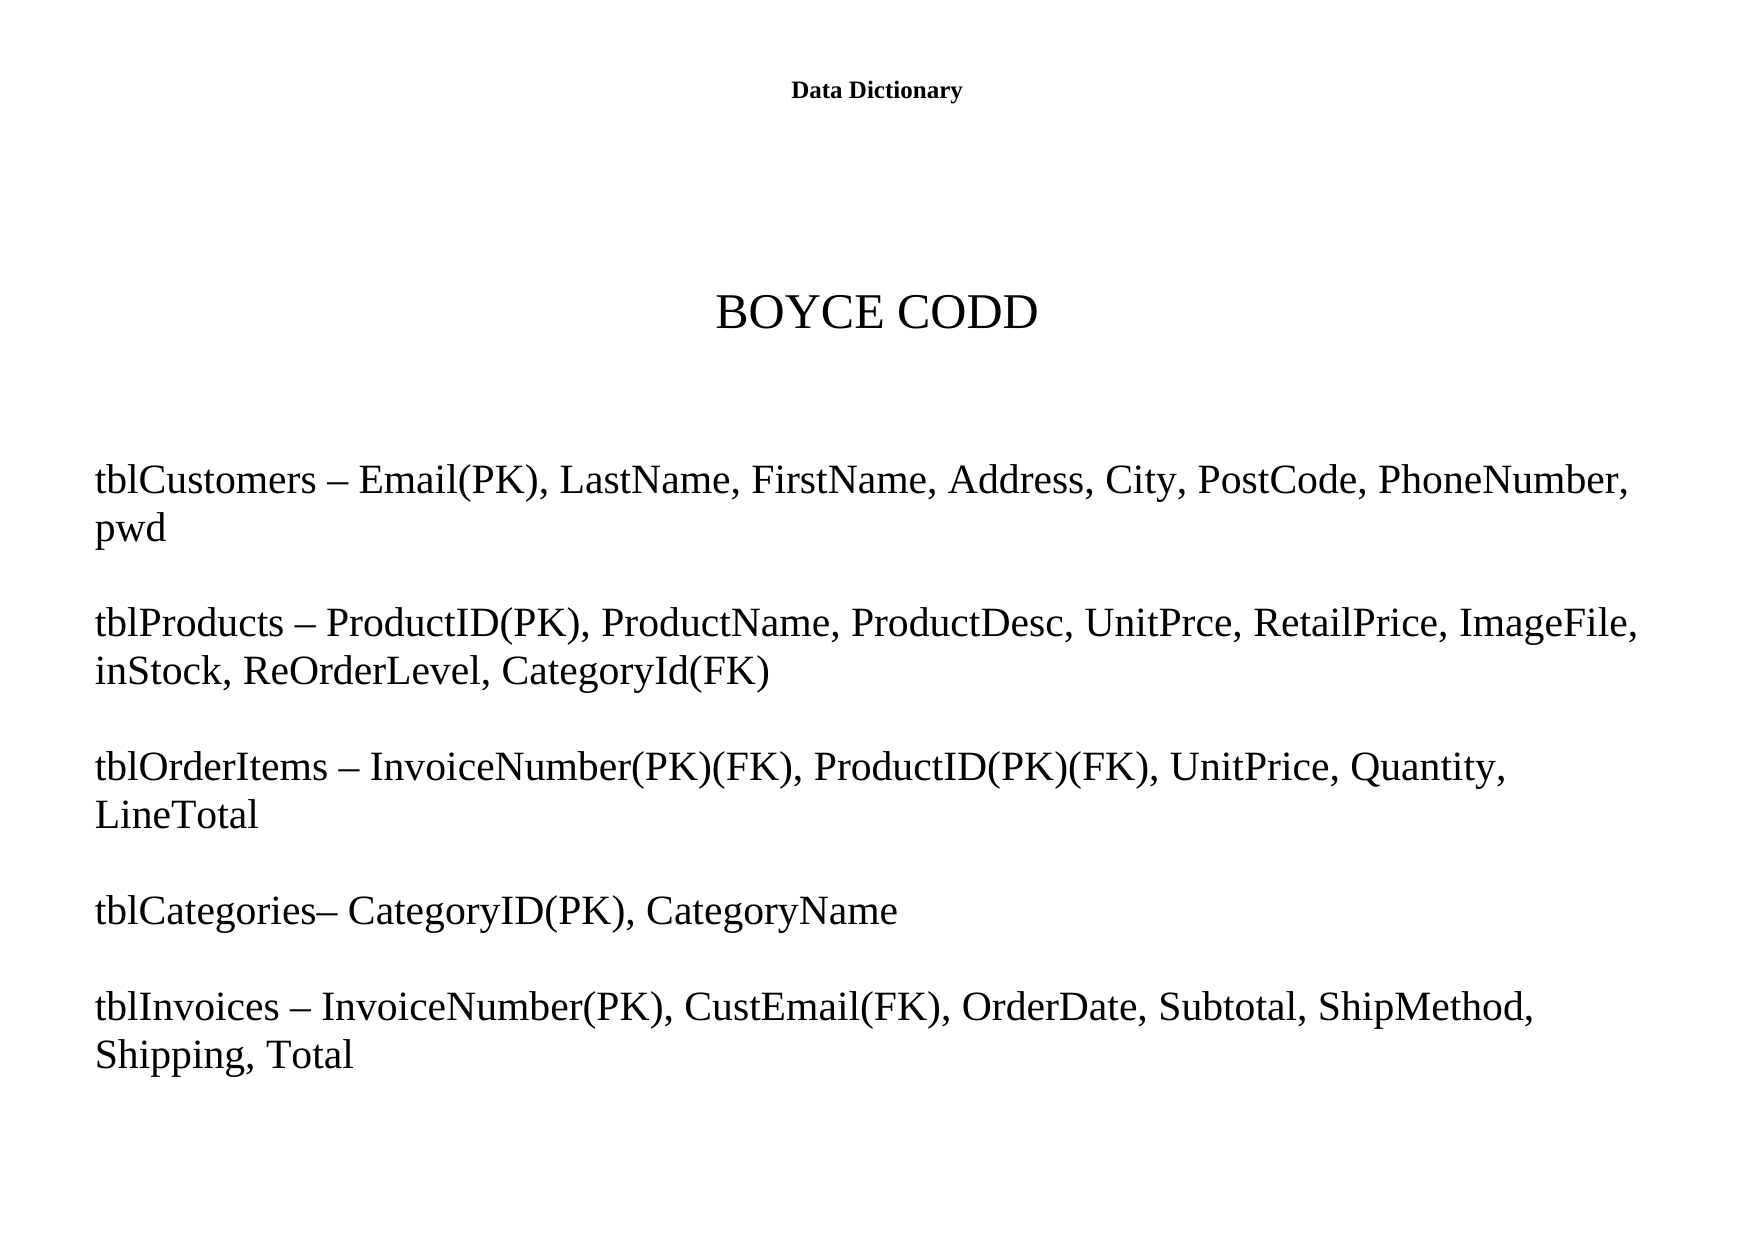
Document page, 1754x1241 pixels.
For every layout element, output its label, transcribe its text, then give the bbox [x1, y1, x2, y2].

text tblProducts – ProductID(PK), ProductName, ProductDesc, UnitPrce, RetailPrice, ImageFile, inStock, ReOrderLevel, CategoryId(FK) [94, 598, 1659, 694]
text tblCategories– CategoryID(PK), CategoryName [94, 885, 1659, 933]
text tblCustomers – Email(PK), LastName, FirstName, Address, City, PostCode, PhoneNumber, pwd [94, 454, 1659, 550]
text tblInvoices – InvoiceNumber(PK), CustEmail(FK), OrderDate, Subtotal, ShipMethod, Shipping, Total [94, 981, 1659, 1077]
text BOYCE CODD [94, 282, 1659, 339]
text tblOrderItems – InvoiceNumber(PK)(FK), ProductID(PK)(FK), UnitPrice, Quantity, LineTotal [94, 742, 1659, 837]
